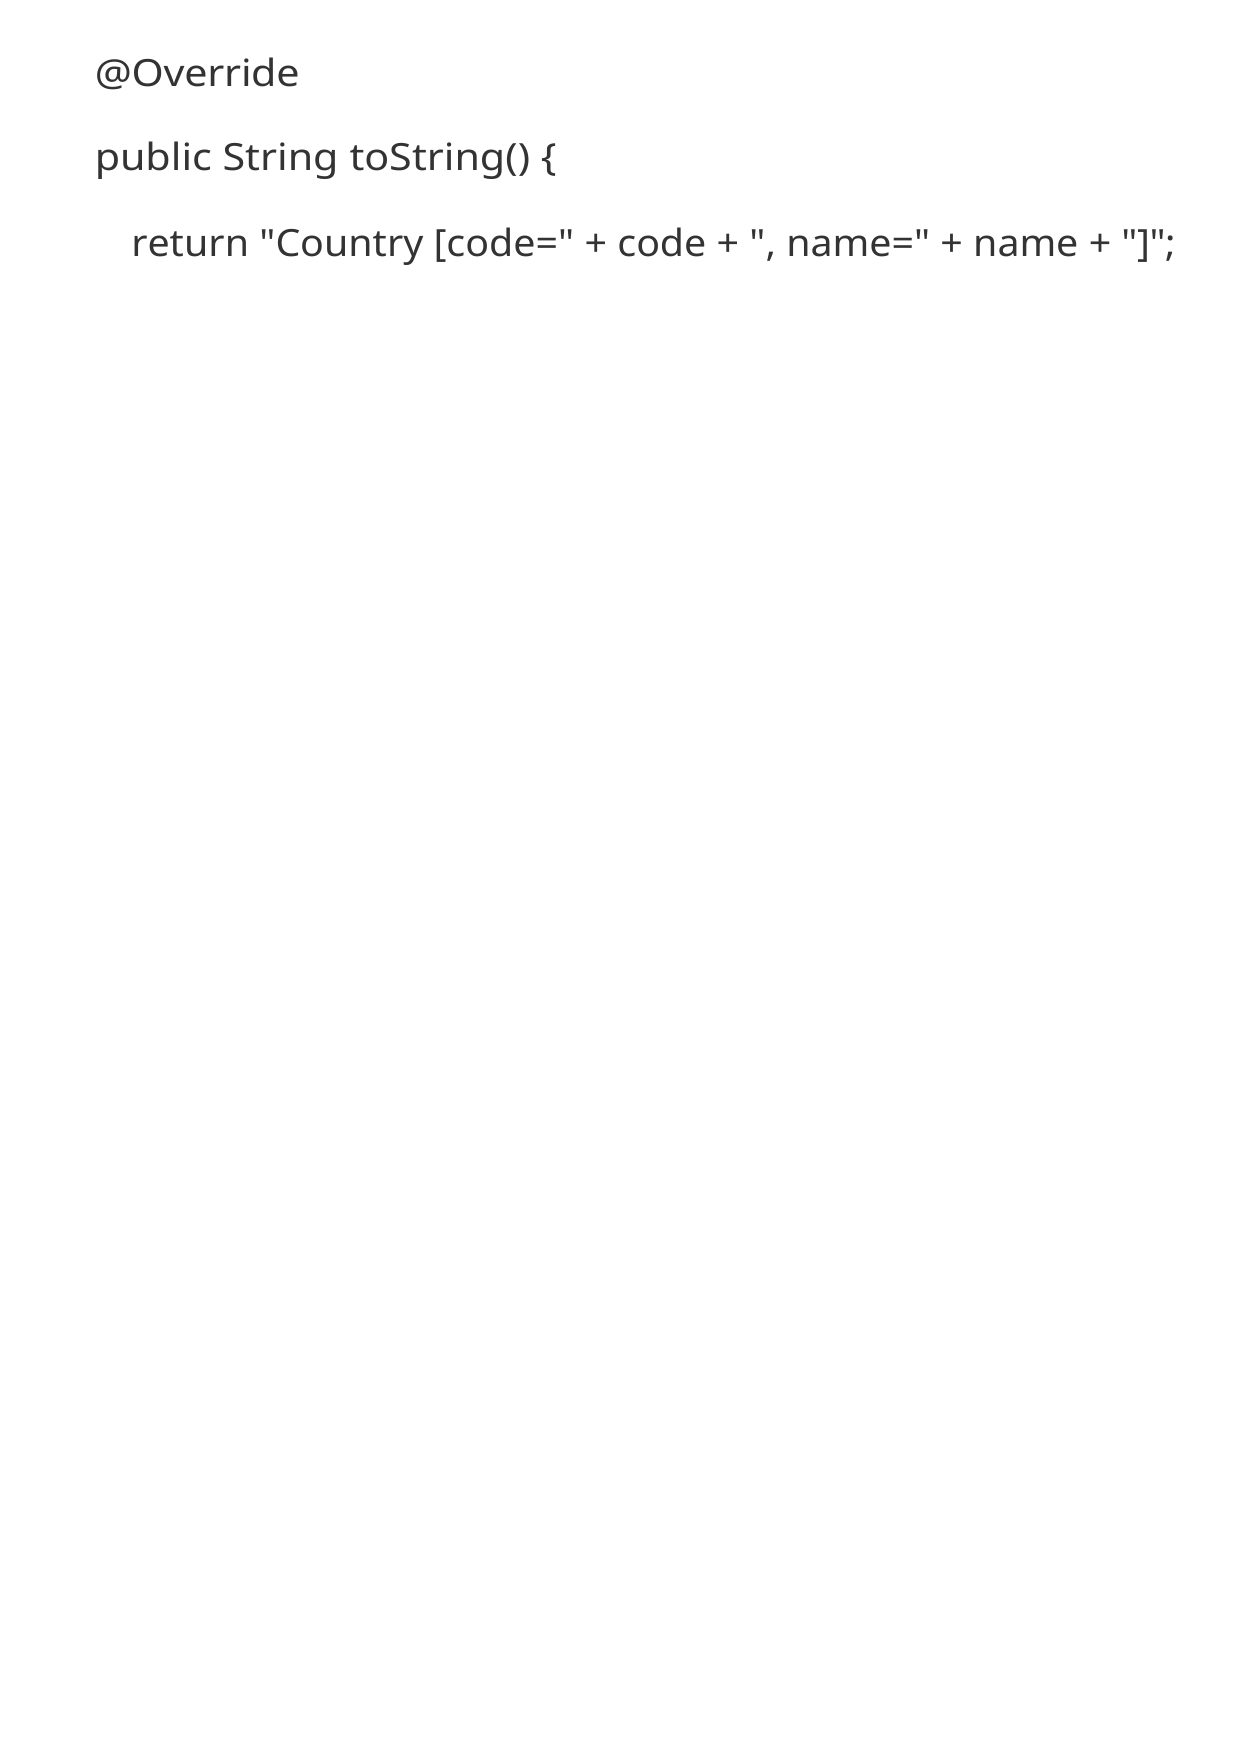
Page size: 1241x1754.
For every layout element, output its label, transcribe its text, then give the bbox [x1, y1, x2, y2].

text return "Country [code=" + code + ", name=" + name + "]"; [131, 216, 1196, 267]
text public String toString() { [94, 130, 1196, 181]
text @Override [94, 46, 1196, 97]
